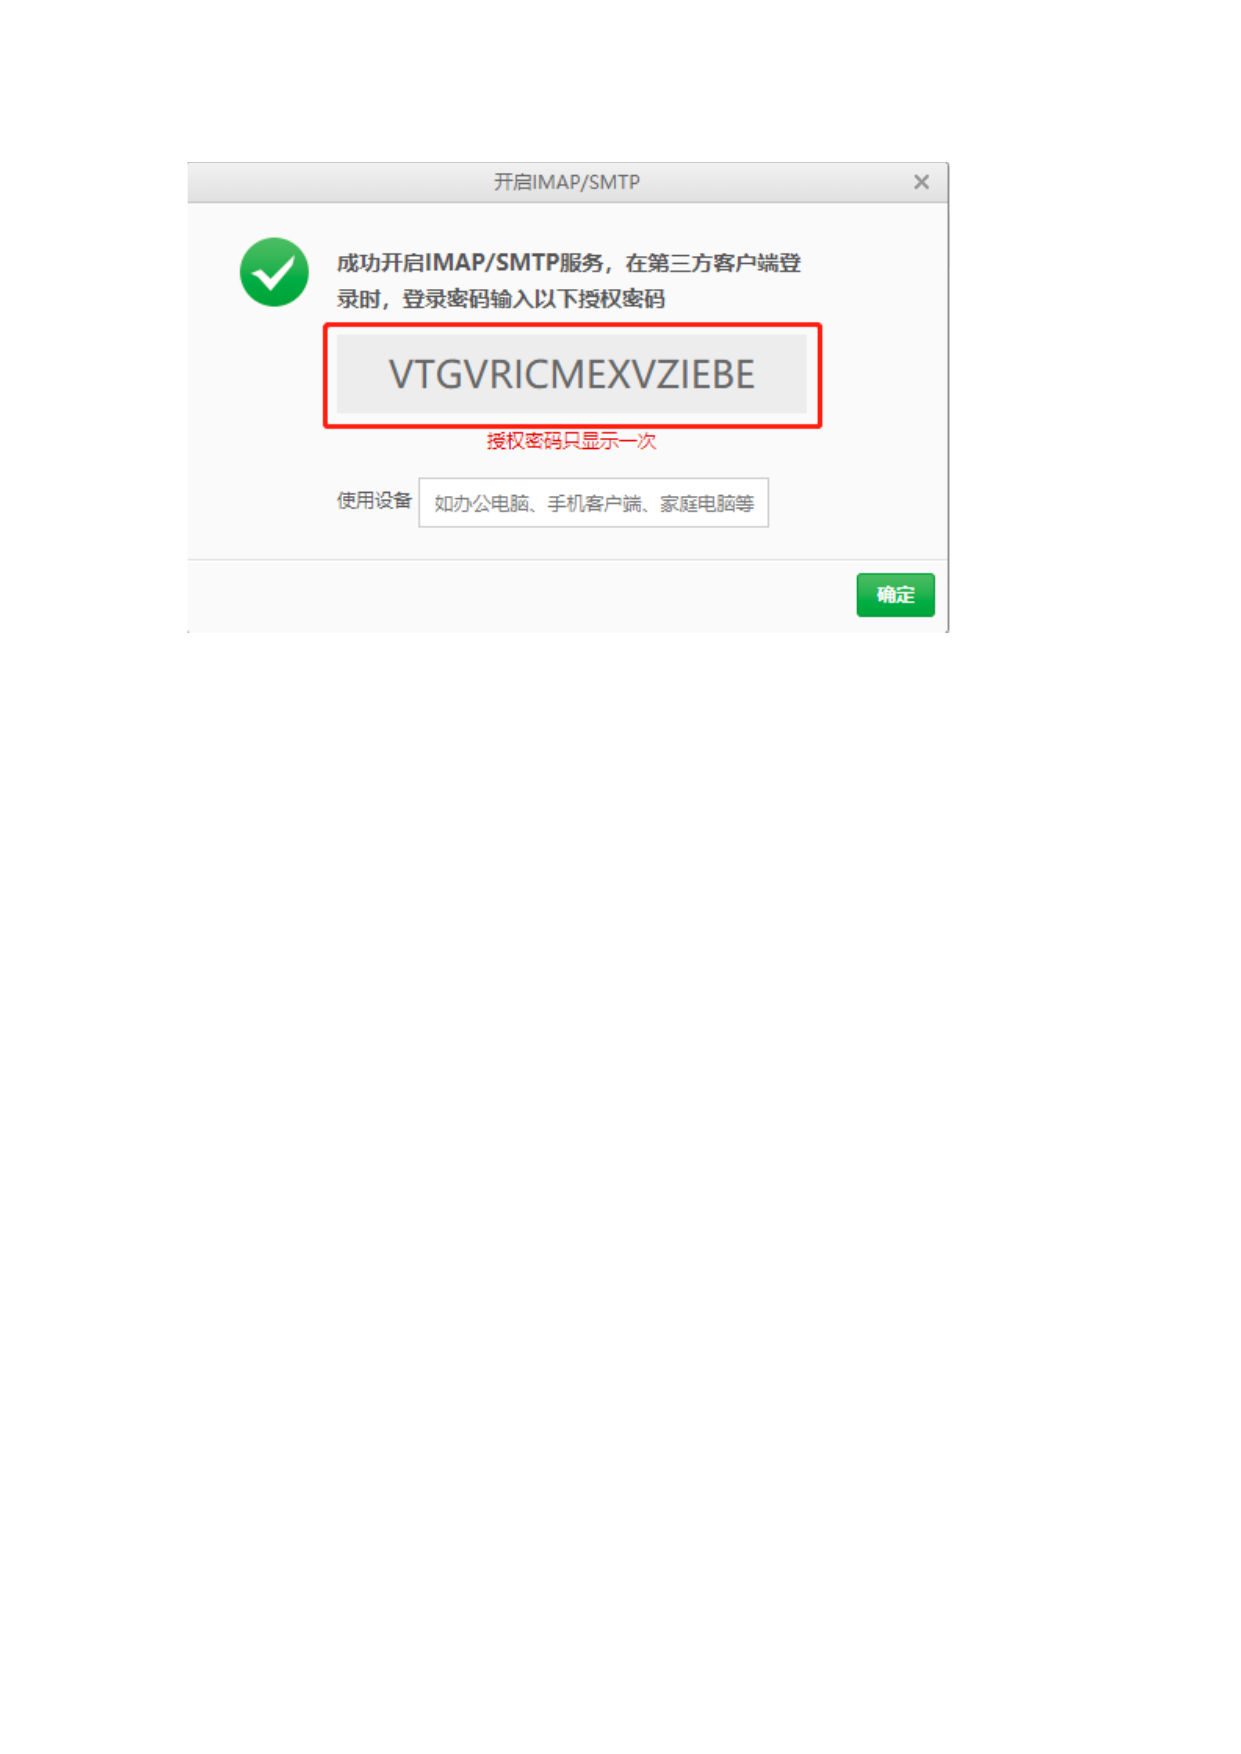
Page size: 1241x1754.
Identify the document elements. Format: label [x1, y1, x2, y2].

picture [187, 162, 951, 633]
